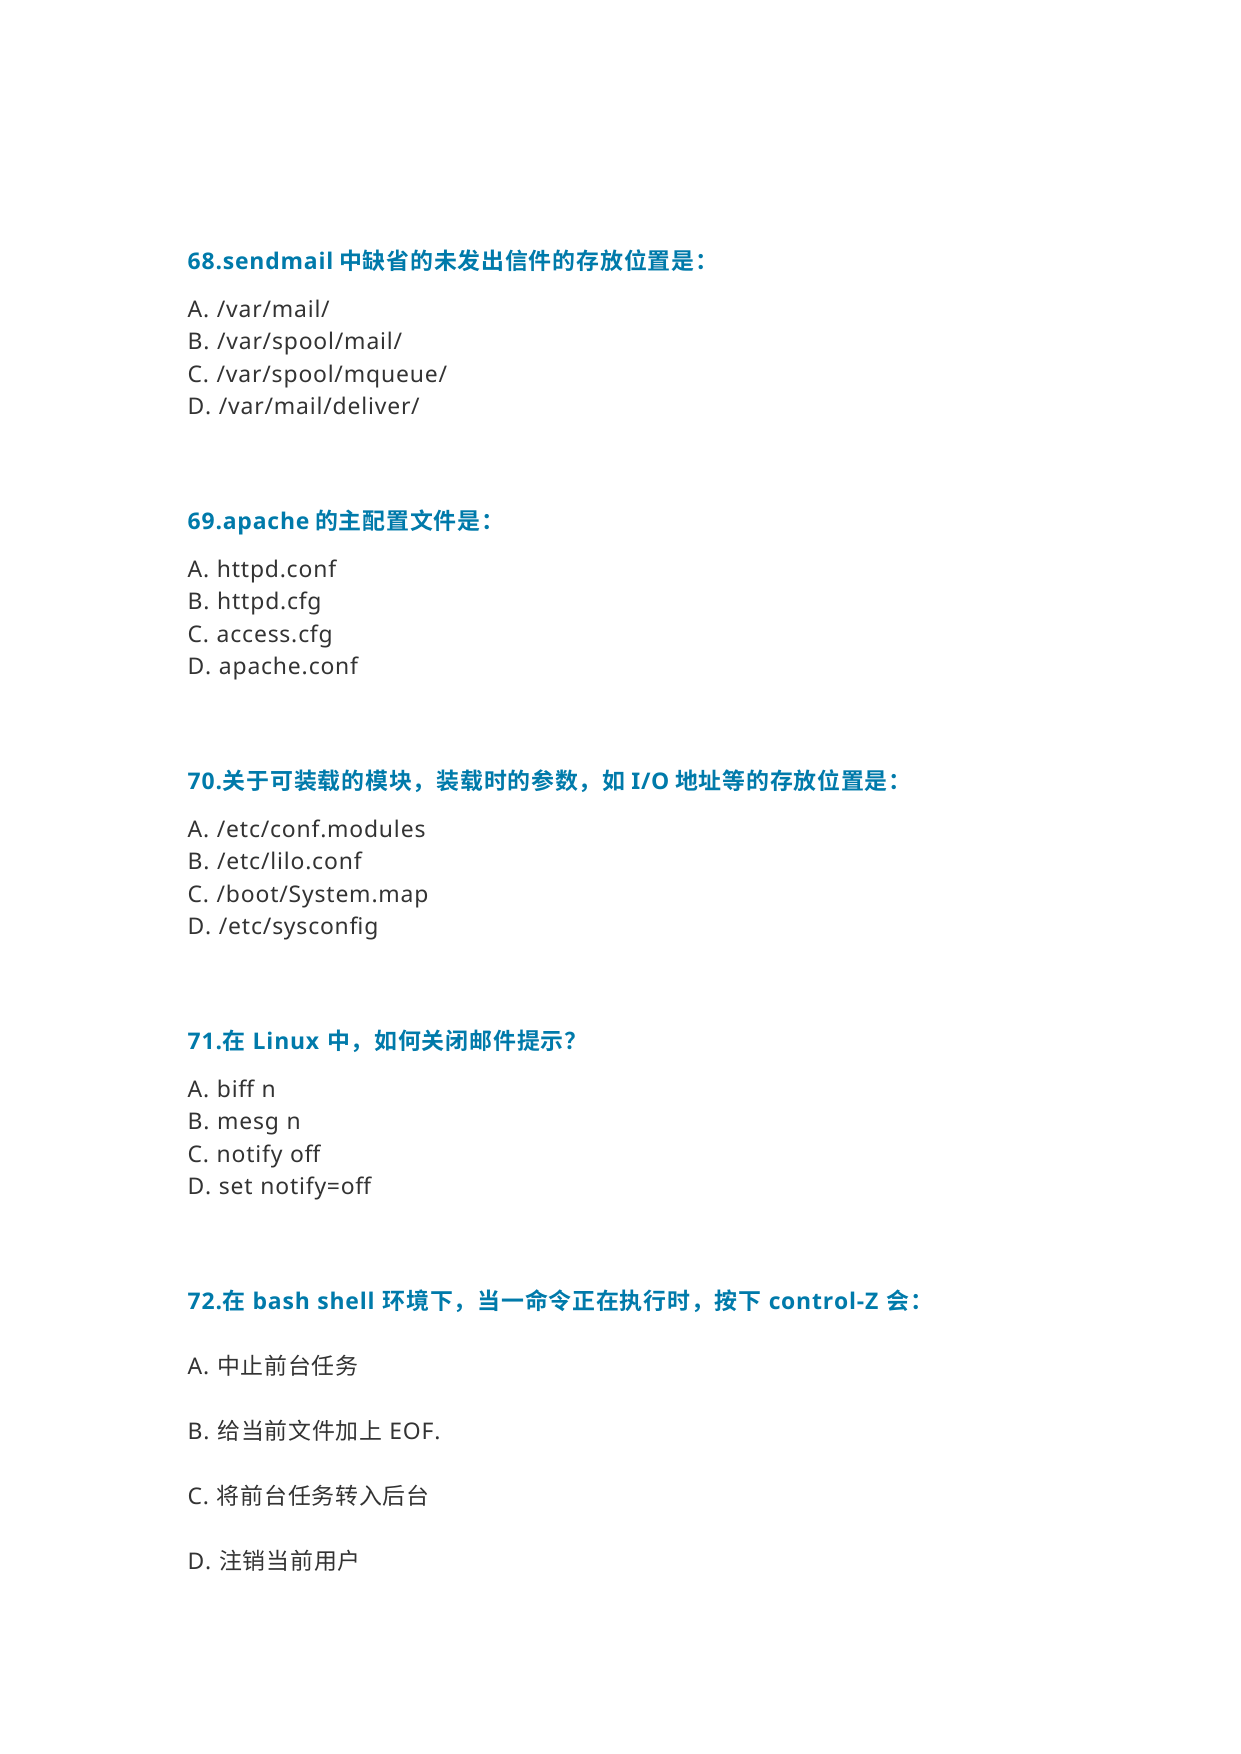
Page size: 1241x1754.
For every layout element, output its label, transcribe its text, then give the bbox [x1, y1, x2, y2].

text 70.关于可装载的模块，装载时的参数，如I/O地址等的存放位置是： A. /etc/conf.modules B. /etc/lilo.conf C. /boot/System.map D. /etc/sysconfig [187, 747, 1053, 942]
text 71.在 Linux 中，如何关闭邮件提示？ A. biff n B. mesg n C. notify off D. set notify=off [187, 1007, 1053, 1202]
text 68.sendmail中缺省的未发出信件的存放位置是： A. /var/mail/ B. /var/spool/mail/ C. /var/spool/mqueue/ D. /var/mail/deliver/ [187, 227, 1053, 422]
text 72.在 bash shell 环境下，当一命令正在执行时，按下 control-Z 会： A. 中止前台任务 B. 给当前文件加上 EOF. C. 将前台任务转入后台 D. 注销当前用户 [187, 1267, 1053, 1592]
text 69.apache的主配置文件是： A. httpd.conf B. httpd.cfg C. access.cfg D. apache.conf [187, 487, 1053, 682]
